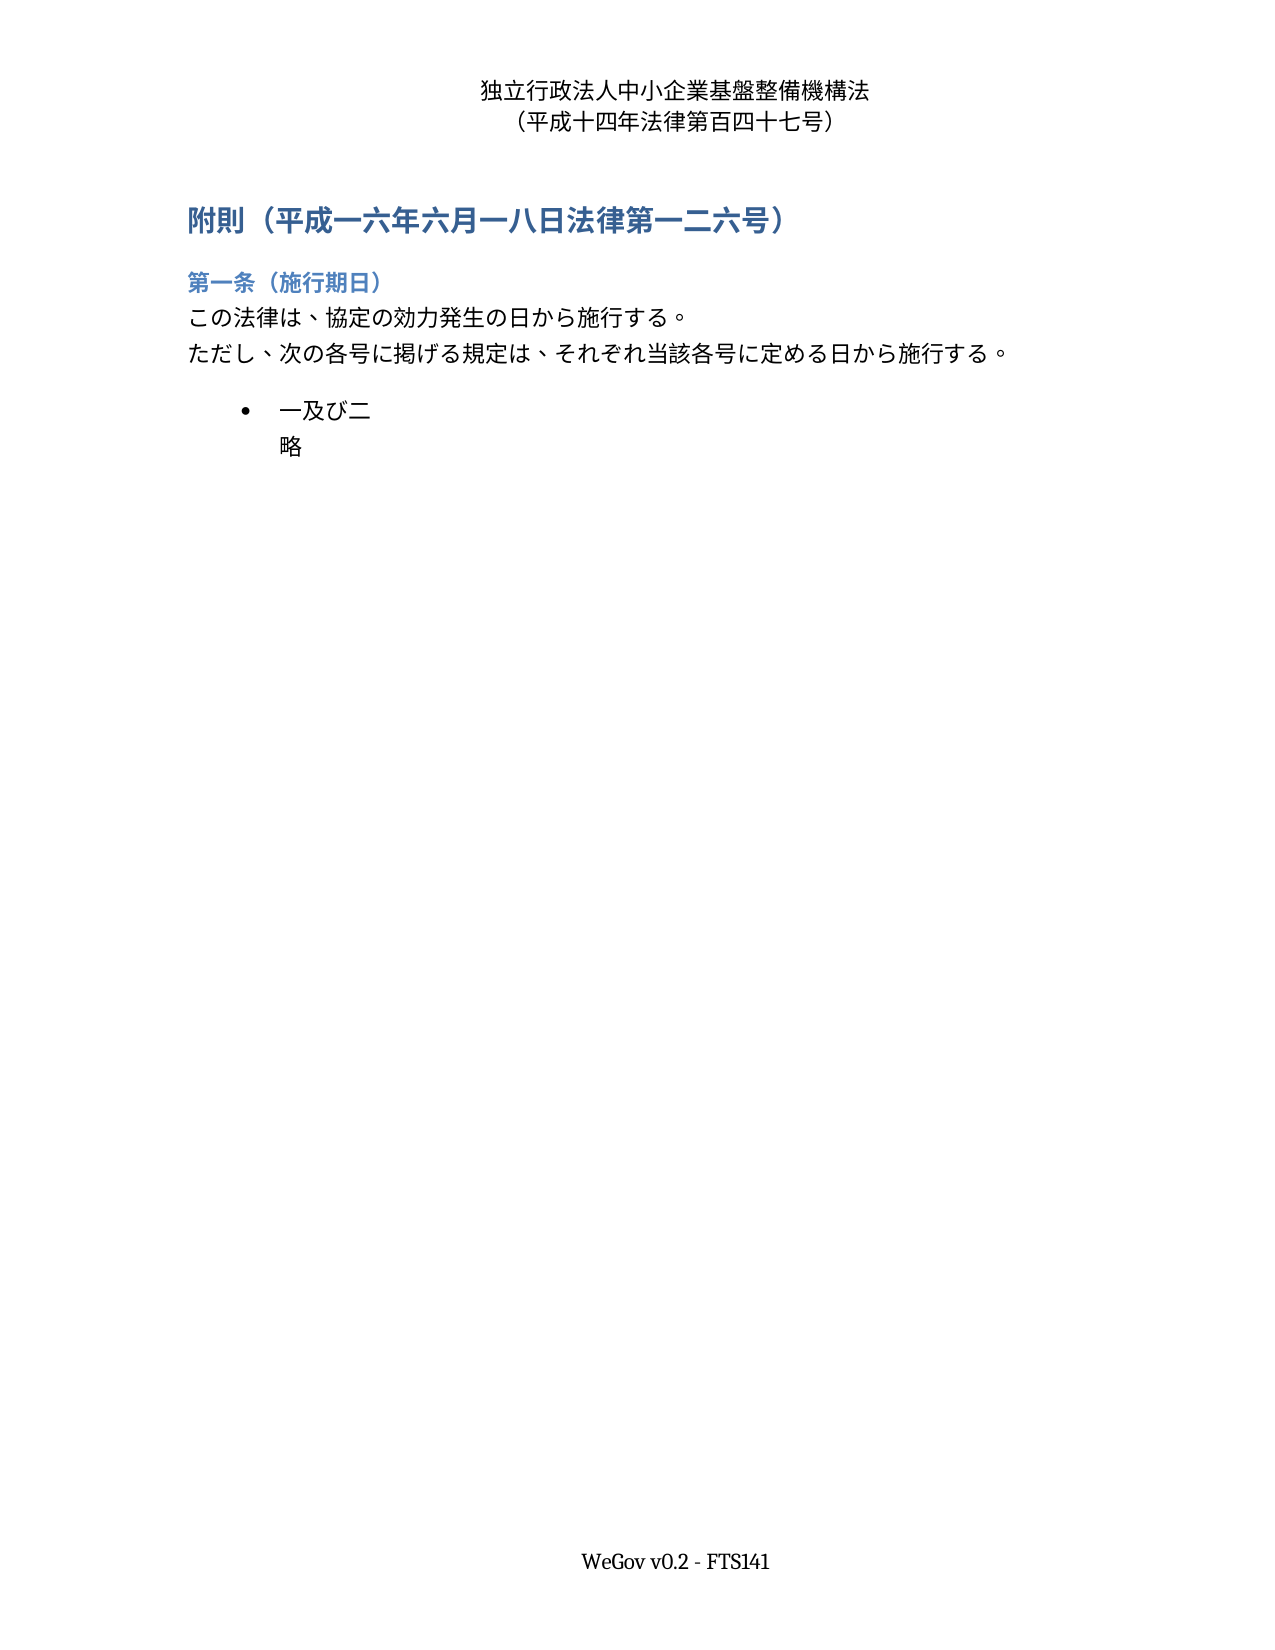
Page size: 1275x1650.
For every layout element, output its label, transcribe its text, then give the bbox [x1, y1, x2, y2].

text この法律は、協定の効力発生の日から施行する。 ただし、次の各号に掲げる規定は、それぞれ当該各号に定める日から施行する。 [187, 302, 1087, 369]
list 一及び二 略 [242, 395, 1087, 462]
subtitle 附則（平成一六年六月一八日法律第一二六号） [187, 200, 1087, 240]
subtitle 第一条（施行期日） [187, 266, 1087, 298]
